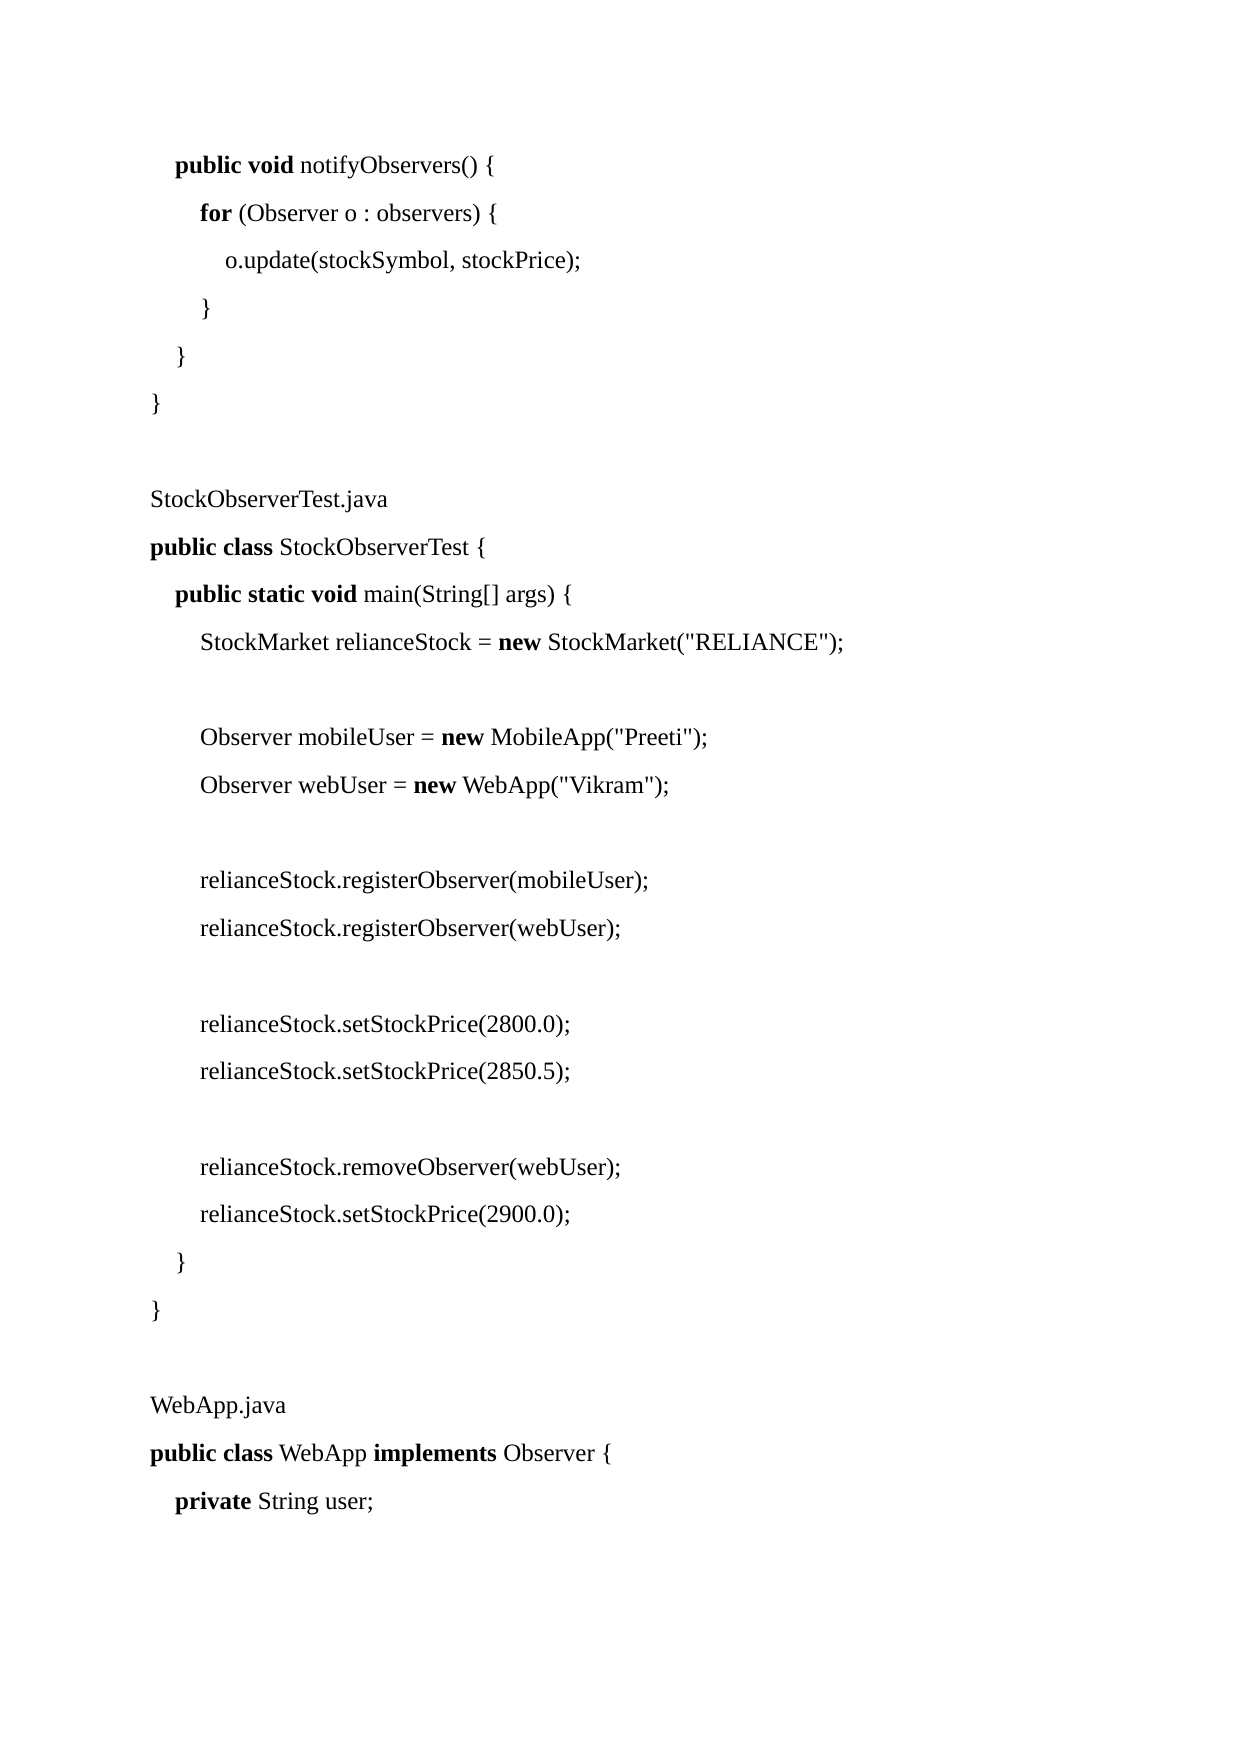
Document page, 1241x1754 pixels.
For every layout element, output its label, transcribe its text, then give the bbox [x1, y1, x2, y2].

text Observer webUser = new WebApp("Vikram"); [150, 770, 1090, 799]
text relianceStock.setStockPrice(2850.5); [150, 1056, 1090, 1085]
text o.update(stockSymbol, stockPrice); [150, 245, 1090, 274]
text relianceStock.registerObserver(webUser); [150, 913, 1090, 942]
text Observer mobileUser = new MobileApp("Preeti"); [150, 722, 1090, 751]
text } [150, 1295, 1090, 1324]
text relianceStock.setStockPrice(2900.0); [150, 1199, 1090, 1228]
text StockObserverTest.java [150, 484, 1090, 513]
text } [150, 293, 1090, 322]
text public void notifyObservers() { [150, 150, 1090, 179]
text relianceStock.setStockPrice(2800.0); [150, 1009, 1090, 1037]
text } [150, 388, 1090, 417]
text } [150, 341, 1090, 369]
text public static void main(String[] args) { [150, 579, 1090, 608]
text relianceStock.removeObserver(webUser); [150, 1152, 1090, 1181]
text for (Observer o : observers) { [150, 198, 1090, 226]
text relianceStock.registerObserver(mobileUser); [150, 866, 1090, 894]
text WebApp.java [150, 1390, 1090, 1419]
text } [150, 1247, 1090, 1276]
text public class StockObserverTest { [150, 532, 1090, 560]
text private String user; [150, 1486, 1090, 1514]
text StockMarket relianceStock = new StockMarket("RELIANCE"); [150, 627, 1090, 656]
text public class WebApp implements Observer { [150, 1438, 1090, 1467]
